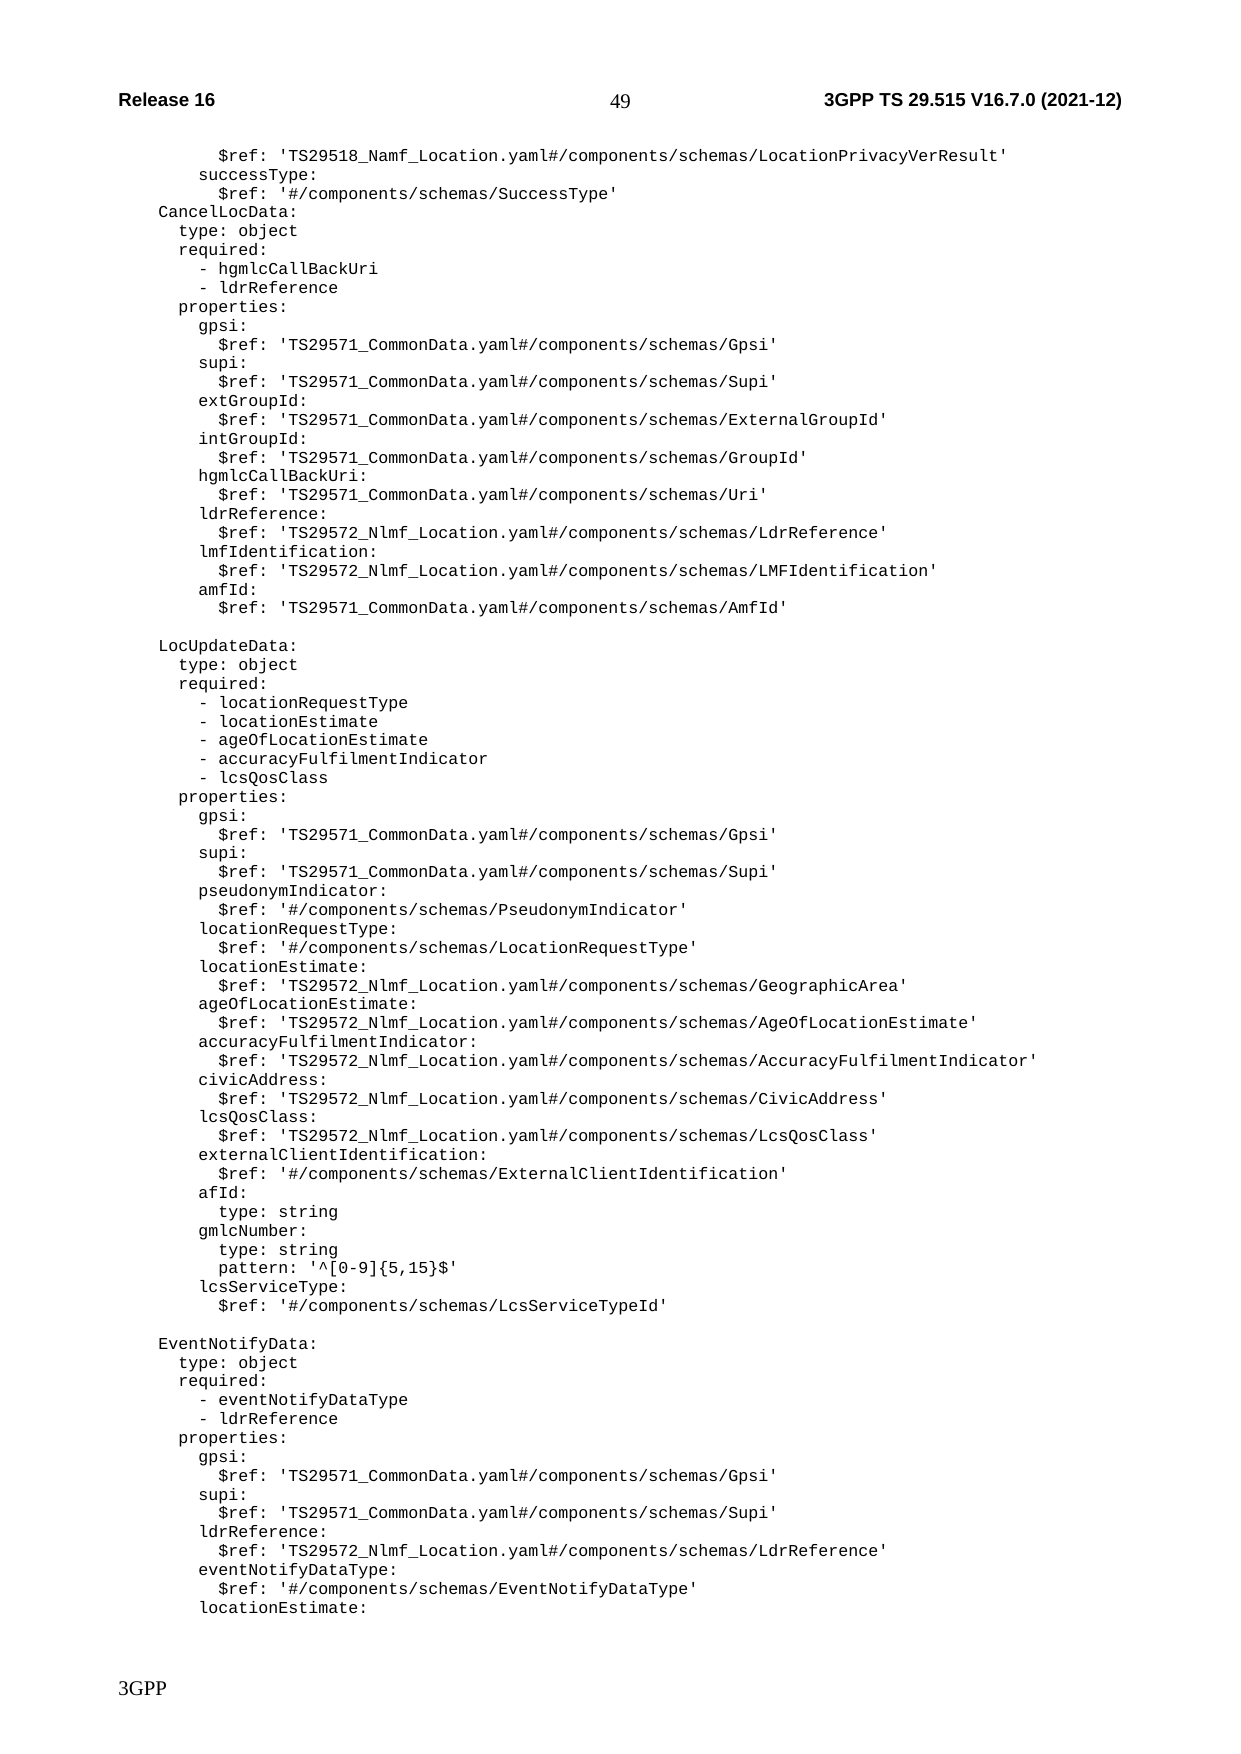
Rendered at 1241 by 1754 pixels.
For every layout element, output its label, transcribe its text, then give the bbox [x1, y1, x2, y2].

text supi: [118, 845, 1122, 864]
text required: [118, 1373, 1122, 1392]
text hgmlcCallBackUri: [118, 468, 1122, 487]
text - accuracyFulfilmentIndicator [118, 751, 1122, 770]
text type: object [118, 657, 1122, 675]
text locationEstimate: [118, 1599, 1122, 1618]
text $ref: 'TS29572_Nlmf_Location.yaml#/components/schemas/AgeOfLocationEstimate' [118, 1015, 1122, 1034]
text $ref: '#/components/schemas/SuccessType' [118, 185, 1122, 204]
text $ref: 'TS29571_CommonData.yaml#/components/schemas/Supi' [118, 1505, 1122, 1524]
text required: [118, 242, 1122, 261]
text $ref: '#/components/schemas/LocationRequestType' [118, 939, 1122, 958]
text accuracyFulfilmentIndicator: [118, 1034, 1122, 1052]
text $ref: '#/components/schemas/ExternalClientIdentification' [118, 1166, 1122, 1184]
text civicAddress: [118, 1071, 1122, 1090]
text extGroupId: [118, 393, 1122, 411]
text $ref: 'TS29571_CommonData.yaml#/components/schemas/Supi' [118, 864, 1122, 883]
text $ref: 'TS29571_CommonData.yaml#/components/schemas/Gpsi' [118, 1467, 1122, 1486]
text $ref: 'TS29571_CommonData.yaml#/components/schemas/GroupId' [118, 449, 1122, 468]
text CancelLocData: [118, 204, 1122, 223]
text $ref: 'TS29572_Nlmf_Location.yaml#/components/schemas/GeographicArea' [118, 977, 1122, 996]
text $ref: 'TS29571_CommonData.yaml#/components/schemas/Gpsi' [118, 826, 1122, 845]
text ageOfLocationEstimate: [118, 996, 1122, 1015]
text supi: [118, 355, 1122, 374]
text EventNotifyData: [118, 1335, 1122, 1354]
text - locationRequestType [118, 694, 1122, 713]
text $ref: '#/components/schemas/PseudonymIndicator' [118, 902, 1122, 921]
text type: string [118, 1203, 1122, 1222]
text eventNotifyDataType: [118, 1562, 1122, 1580]
text LocUpdateData: [118, 638, 1122, 657]
text locationRequestType: [118, 921, 1122, 939]
text $ref: 'TS29571_CommonData.yaml#/components/schemas/ExternalGroupId' [118, 411, 1122, 430]
text gpsi: [118, 1448, 1122, 1467]
text afId: [118, 1184, 1122, 1203]
text $ref: 'TS29518_Namf_Location.yaml#/components/schemas/LocationPrivacyVerResult' [118, 147, 1122, 166]
text - locationEstimate [118, 713, 1122, 732]
text $ref: 'TS29571_CommonData.yaml#/components/schemas/Uri' [118, 487, 1122, 506]
text properties: [118, 1429, 1122, 1448]
text - lcsQosClass [118, 770, 1122, 788]
text amfId: [118, 581, 1122, 600]
text $ref: 'TS29571_CommonData.yaml#/components/schemas/Gpsi' [118, 336, 1122, 355]
text - hgmlcCallBackUri [118, 261, 1122, 279]
text externalClientIdentification: [118, 1147, 1122, 1166]
text - ldrReference [118, 1411, 1122, 1429]
text $ref: 'TS29572_Nlmf_Location.yaml#/components/schemas/LdrReference' [118, 1543, 1122, 1562]
text $ref: 'TS29572_Nlmf_Location.yaml#/components/schemas/AccuracyFulfilmentIndicator' [118, 1052, 1122, 1071]
text gpsi: [118, 807, 1122, 826]
text type: object [118, 1354, 1122, 1373]
text $ref: 'TS29571_CommonData.yaml#/components/schemas/Supi' [118, 374, 1122, 393]
text $ref: 'TS29571_CommonData.yaml#/components/schemas/AmfId' [118, 600, 1122, 619]
text ldrReference: [118, 1524, 1122, 1543]
text $ref: '#/components/schemas/EventNotifyDataType' [118, 1580, 1122, 1599]
text pseudonymIndicator: [118, 883, 1122, 902]
text $ref: 'TS29572_Nlmf_Location.yaml#/components/schemas/CivicAddress' [118, 1090, 1122, 1109]
text $ref: '#/components/schemas/LcsServiceTypeId' [118, 1298, 1122, 1316]
text - eventNotifyDataType [118, 1392, 1122, 1411]
text $ref: 'TS29572_Nlmf_Location.yaml#/components/schemas/LdrReference' [118, 524, 1122, 543]
text ldrReference: [118, 506, 1122, 524]
text $ref: 'TS29572_Nlmf_Location.yaml#/components/schemas/LcsQosClass' [118, 1128, 1122, 1147]
text required: [118, 675, 1122, 694]
text successType: [118, 166, 1122, 185]
text properties: [118, 788, 1122, 807]
text gmlcNumber: [118, 1222, 1122, 1241]
text type: string [118, 1241, 1122, 1260]
text $ref: 'TS29572_Nlmf_Location.yaml#/components/schemas/LMFIdentification' [118, 562, 1122, 581]
text - ageOfLocationEstimate [118, 732, 1122, 751]
text intGroupId: [118, 430, 1122, 449]
text - ldrReference [118, 279, 1122, 298]
text lcsQosClass: [118, 1109, 1122, 1128]
text lcsServiceType: [118, 1279, 1122, 1298]
text properties: [118, 298, 1122, 317]
text locationEstimate: [118, 958, 1122, 977]
text gpsi: [118, 317, 1122, 336]
text supi: [118, 1486, 1122, 1505]
text lmfIdentification: [118, 543, 1122, 562]
text type: object [118, 223, 1122, 242]
text pattern: '^[0-9]{5,15}$' [118, 1260, 1122, 1279]
